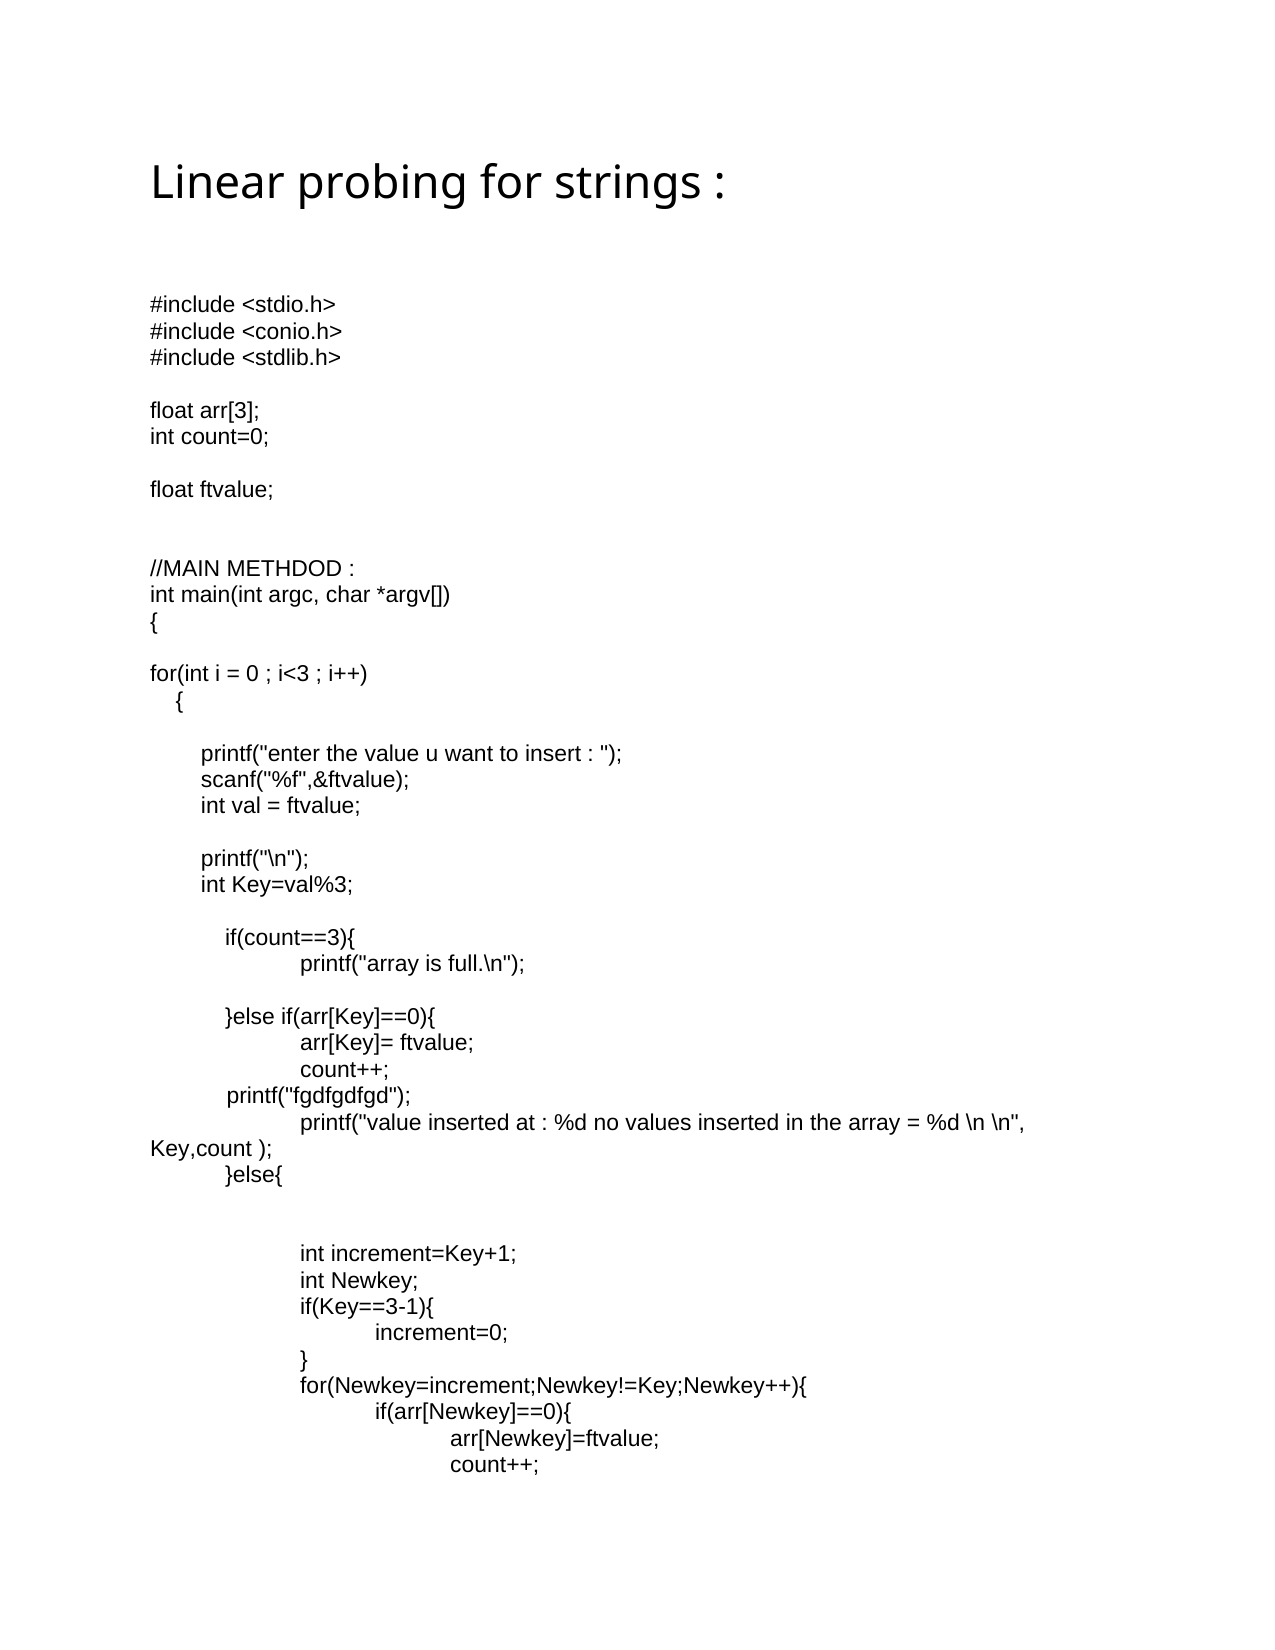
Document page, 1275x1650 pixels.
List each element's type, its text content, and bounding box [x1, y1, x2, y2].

text printf("\n"); [150, 845, 1125, 871]
text int main(int argc, char *argv[]) [150, 581, 1125, 608]
text for(Newkey=increment;Newkey!=Key;Newkey++){ [150, 1372, 1125, 1398]
text int increment=Key+1; [150, 1240, 1125, 1267]
text printf("fgdfgdfgd"); [150, 1082, 1125, 1108]
text int Newkey; [150, 1267, 1125, 1293]
text int Key=val%3; [150, 871, 1125, 898]
text if(count==3){ [150, 924, 1125, 950]
text printf("value inserted at : %d no values inserted in the array = %d \n \n", Key,count ); [150, 1108, 1125, 1161]
text #include <stdlib.h> [150, 344, 1125, 371]
text //MAIN METHDOD : [150, 555, 1125, 581]
text }else{ [150, 1161, 1125, 1187]
text { [150, 687, 1125, 713]
text } [150, 1346, 1125, 1372]
text { [150, 608, 1125, 634]
text count++; [150, 1056, 1125, 1082]
text count++; [150, 1451, 1125, 1477]
text int count=0; [150, 423, 1125, 449]
text scanf("%f",&ftvalue); [150, 766, 1125, 792]
text for(int i = 0 ; i<3 ; i++) [150, 660, 1125, 687]
text increment=0; [150, 1319, 1125, 1346]
text float ftvalue; [150, 476, 1125, 502]
text arr[Key]= ftvalue; [150, 1029, 1125, 1056]
text Linear probing for strings : [150, 150, 1125, 212]
text printf("enter the value u want to insert : "); [150, 739, 1125, 766]
text if(Key==3-1){ [150, 1293, 1125, 1319]
text printf("array is full.\n"); [150, 950, 1125, 977]
text int val = ftvalue; [150, 792, 1125, 818]
text }else if(arr[Key]==0){ [150, 1003, 1125, 1029]
text #include <stdio.h> [150, 291, 1125, 318]
text #include <conio.h> [150, 318, 1125, 344]
text float arr[3]; [150, 397, 1125, 423]
text arr[Newkey]=ftvalue; [150, 1425, 1125, 1451]
text if(arr[Newkey]==0){ [150, 1398, 1125, 1425]
